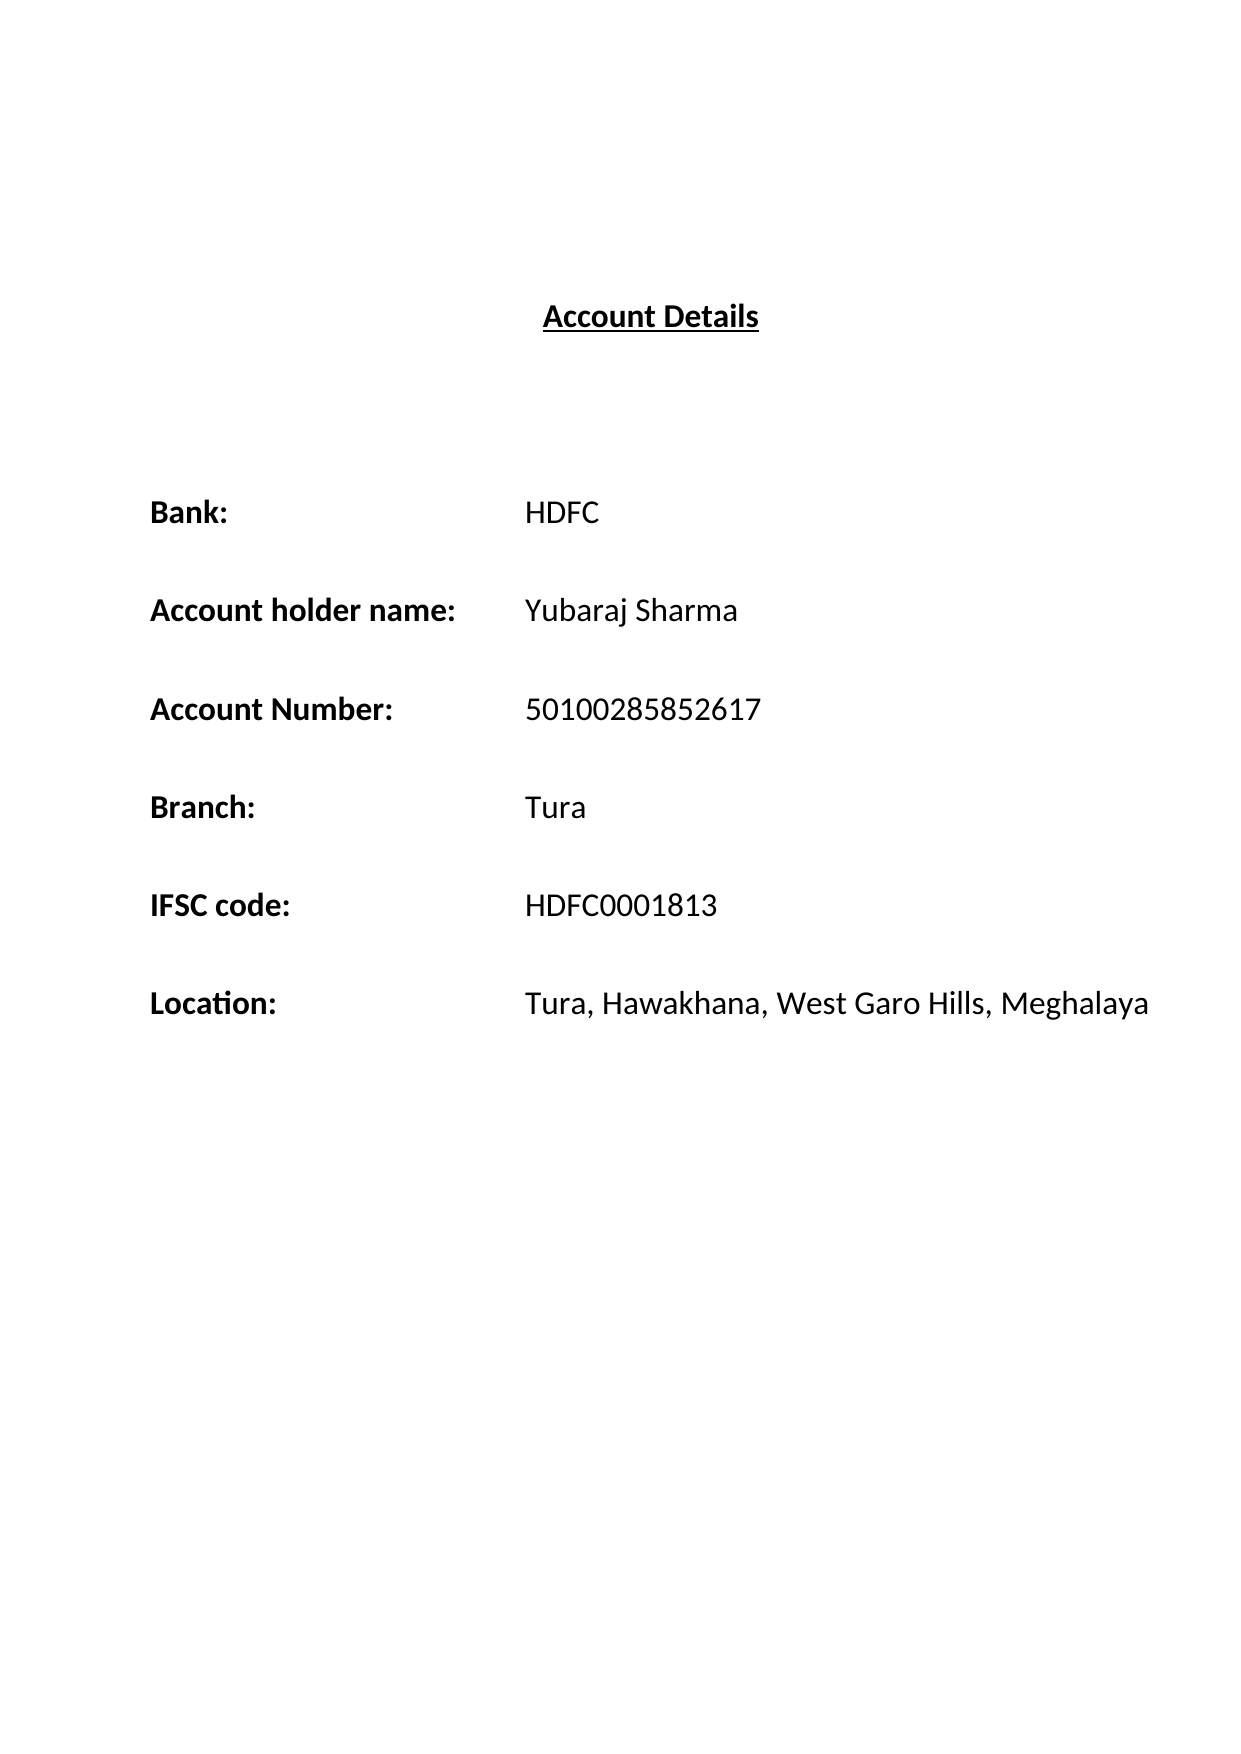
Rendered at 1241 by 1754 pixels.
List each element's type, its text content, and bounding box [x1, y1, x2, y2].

text Account holder name: Yubaraj Sharma [150, 589, 1152, 630]
text IFSC code: HDFC0001813 [150, 884, 1152, 924]
text Branch: Tura [150, 786, 1152, 826]
text Account Number: 50100285852617 [150, 687, 1152, 728]
text Location: Tura, Hawakhana, West Garo Hills, Meghalaya [150, 982, 1152, 1023]
text Bank: HDFC [150, 491, 1152, 532]
text Account Details [150, 295, 1152, 336]
